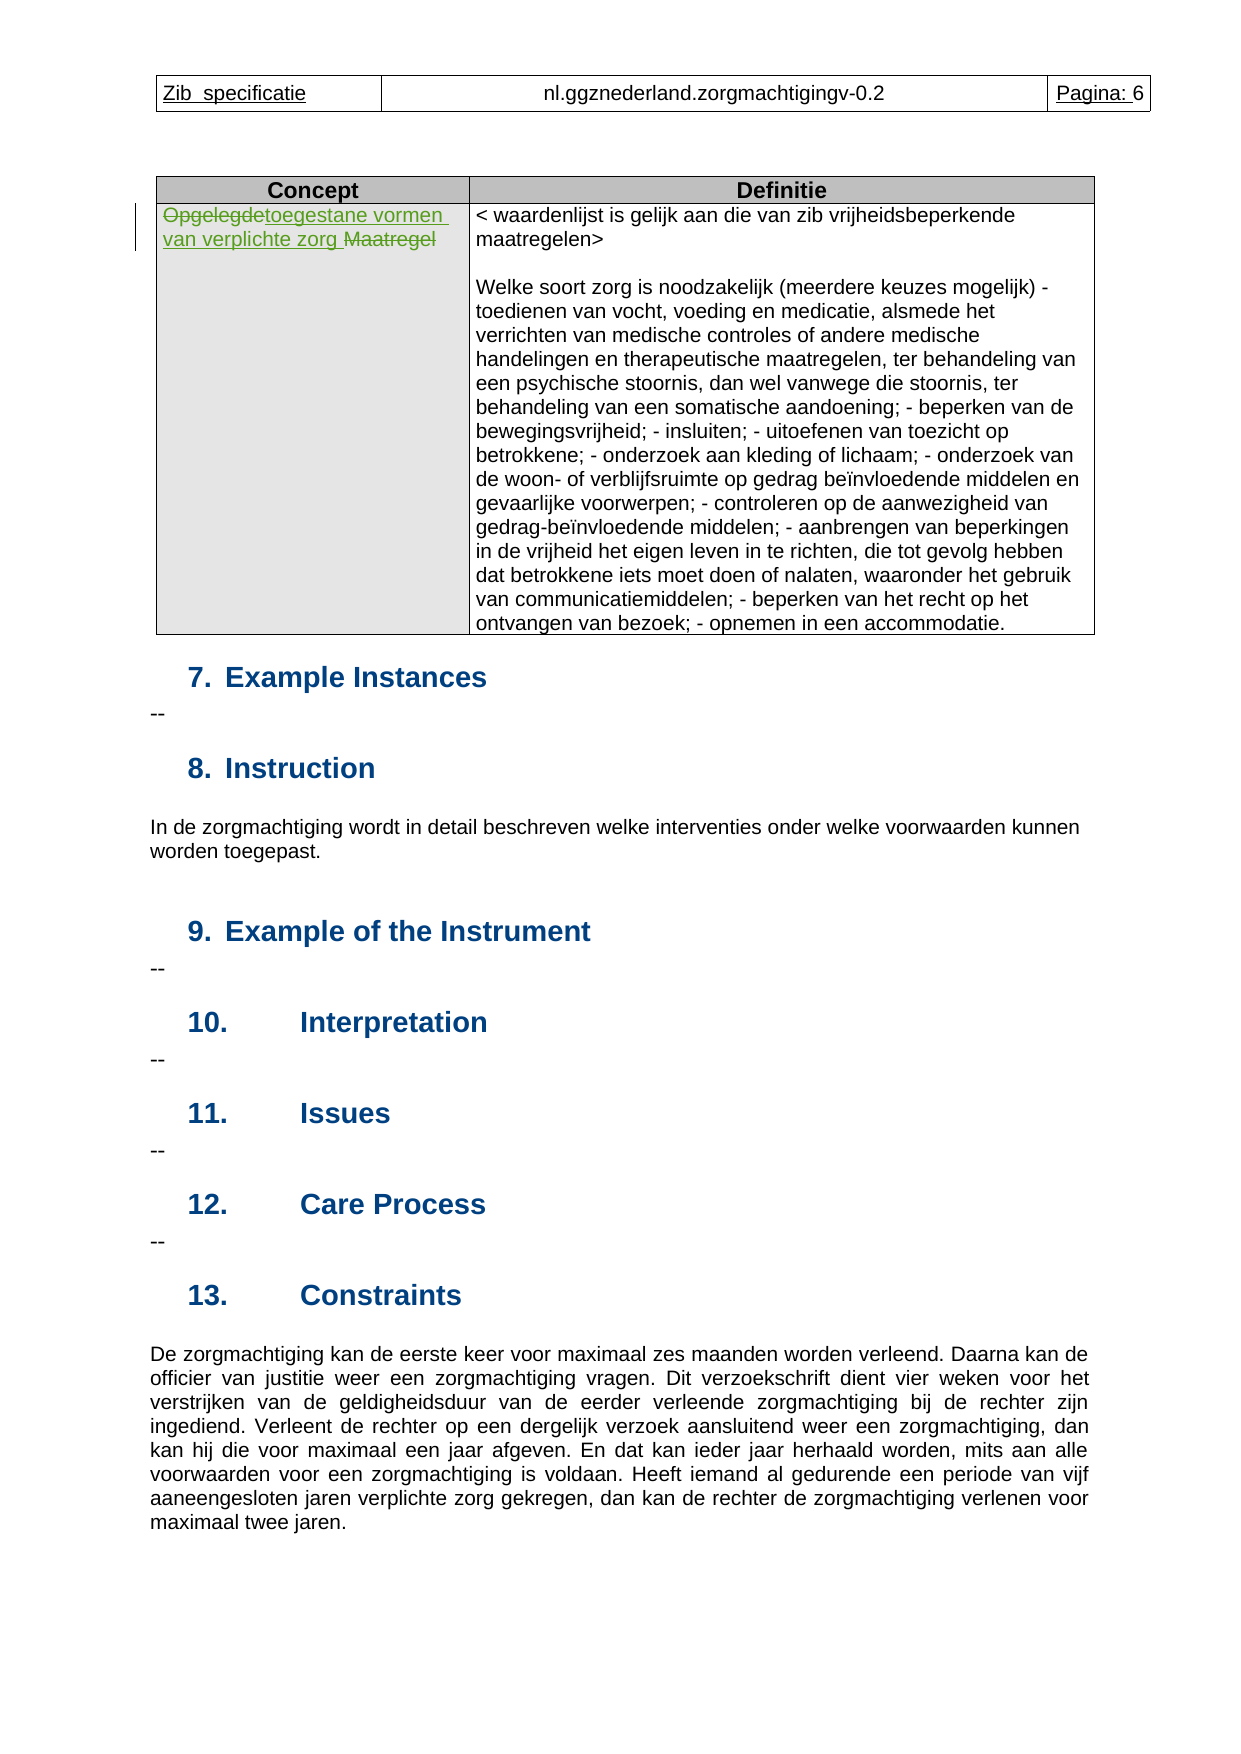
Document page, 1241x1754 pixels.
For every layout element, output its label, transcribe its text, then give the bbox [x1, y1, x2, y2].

subtitle Interpretation [187, 1005, 1090, 1038]
text -- [150, 1136, 1090, 1162]
subtitle Example Instances [187, 659, 1090, 693]
subtitle Instruction [187, 751, 1090, 784]
text -- [150, 1045, 1090, 1071]
subtitle Care Process [187, 1187, 1090, 1221]
table_cell < waardenlijst is gelijk aan die van zib vrijheidsbeperkende maatregelen> Welke soort zorg is noodzakelijk (meerdere keuzes mogelijk) - toedienen van vocht, voeding en medicatie, alsmede het verrichten van medische controles of andere medische handelingen en therapeutische maatregelen, ter behandeling van een psychische stoornis, dan wel vanwege die stoornis, ter behandeling van een somatische aandoening; - beperken van de bewegingsvrijheid; - insluiten; - uitoefenen van toezicht op betrokkene; - onderzoek aan kleding of lichaam; - onderzoek van de woon- of verblijfsruimte op gedrag beïnvloedende middelen en gevaarlijke voorwerpen; - controleren op de aanwezigheid van gedrag-beïnvloedende middelen; - aanbrengen van beperkingen in de vrijheid het eigen leven in te richten, die tot gevolg hebben dat betrokkene iets moet doen of nalaten, waaronder het gebruik van communicatiemiddelen; - beperken van het recht op het ontvangen van bezoek; - opnemen in een accommodatie. [470, 204, 1094, 634]
text -- [150, 699, 1090, 726]
text -- [150, 953, 1090, 980]
text -- [150, 1227, 1090, 1253]
text De zorgmachtiging kan de eerste keer voor maximaal zes maanden worden verleend. Daarna kan de officier van justitie weer een zorgmachtiging vragen. Dit verzoekschrift dient vier weken voor het verstrijken van de geldigheidsduur van de eerder verleende zorgmachtiging bij de rechter zijn ingediend. Verleent de rechter op een dergelijk verzoek aansluitend weer een zorgmachtiging, dan kan hij die voor maximaal een jaar afgeven. En dat kan ieder jaar herhaald worden, mits aan alle voorwaarden voor een zorgmachtiging is voldaan. Heeft iemand al gedurende een periode van vijf aaneengesloten jaren verplichte zorg gekregen, dan kan de rechter de zorgmachtiging verlenen voor maximaal twee jaren. [150, 1342, 1090, 1534]
subtitle Example of the Instrument [187, 914, 1090, 947]
table_cell [157, 204, 469, 634]
table_header Definitie [470, 177, 1094, 203]
subtitle Constraints [187, 1278, 1090, 1312]
table_header Concept [157, 177, 469, 203]
subtitle Issues [187, 1096, 1090, 1129]
text In de zorgmachtiging wordt in detail beschreven welke interventies onder welke voorwaarden kunnen worden toegepast. [150, 814, 1090, 862]
